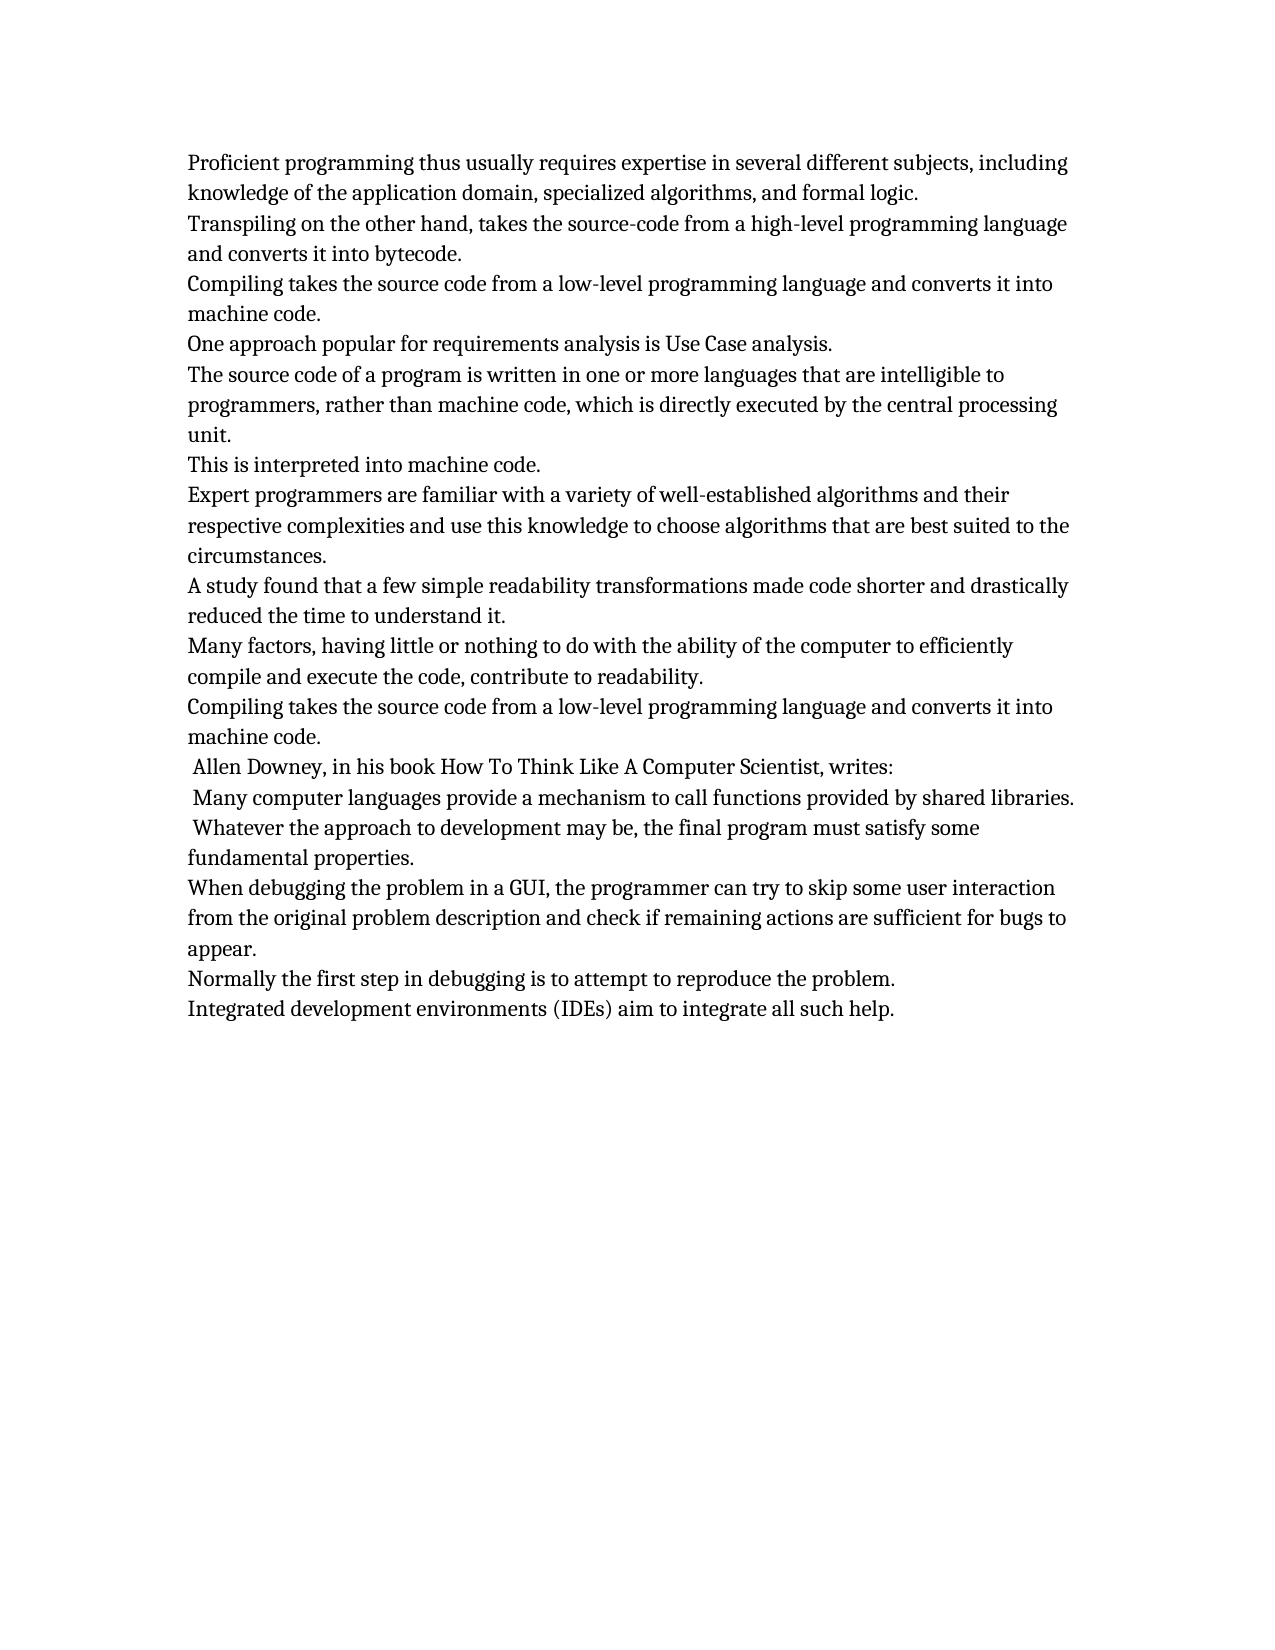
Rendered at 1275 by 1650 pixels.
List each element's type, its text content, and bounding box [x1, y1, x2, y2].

text Proficient programming thus usually requires expertise in several different subjects, including knowledge of the application domain, specialized algorithms, and formal logic. Transpiling on the other hand, takes the source-code from a high-level programming language and converts it into bytecode. Compiling takes the source code from a low-level programming language and converts it into machine code. One approach popular for requirements analysis is Use Case analysis. The source code of a program is written in one or more languages that are intelligible to programmers, rather than machine code, which is directly executed by the central processing unit. This is interpreted into machine code. Expert programmers are familiar with a variety of well-established algorithms and their respective complexities and use this knowledge to choose algorithms that are best suited to the circumstances. A study found that a few simple readability transformations made code shorter and drastically reduced the time to understand it. Many factors, having little or nothing to do with the ability of the computer to efficiently compile and execute the code, contribute to readability. Compiling takes the source code from a low-level programming language and converts it into machine code. Allen Downey, in his book How To Think Like A Computer Scientist, writes: Many computer languages provide a mechanism to call functions provided by shared libraries. Whatever the approach to development may be, the final program must satisfy some fundamental properties. When debugging the problem in a GUI, the programmer can try to skip some user interaction from the original problem description and check if remaining actions are sufficient for bugs to appear. Normally the first step in debugging is to attempt to reproduce the problem. Integrated development environments (IDEs) aim to integrate all such help. [187, 150, 1087, 1022]
